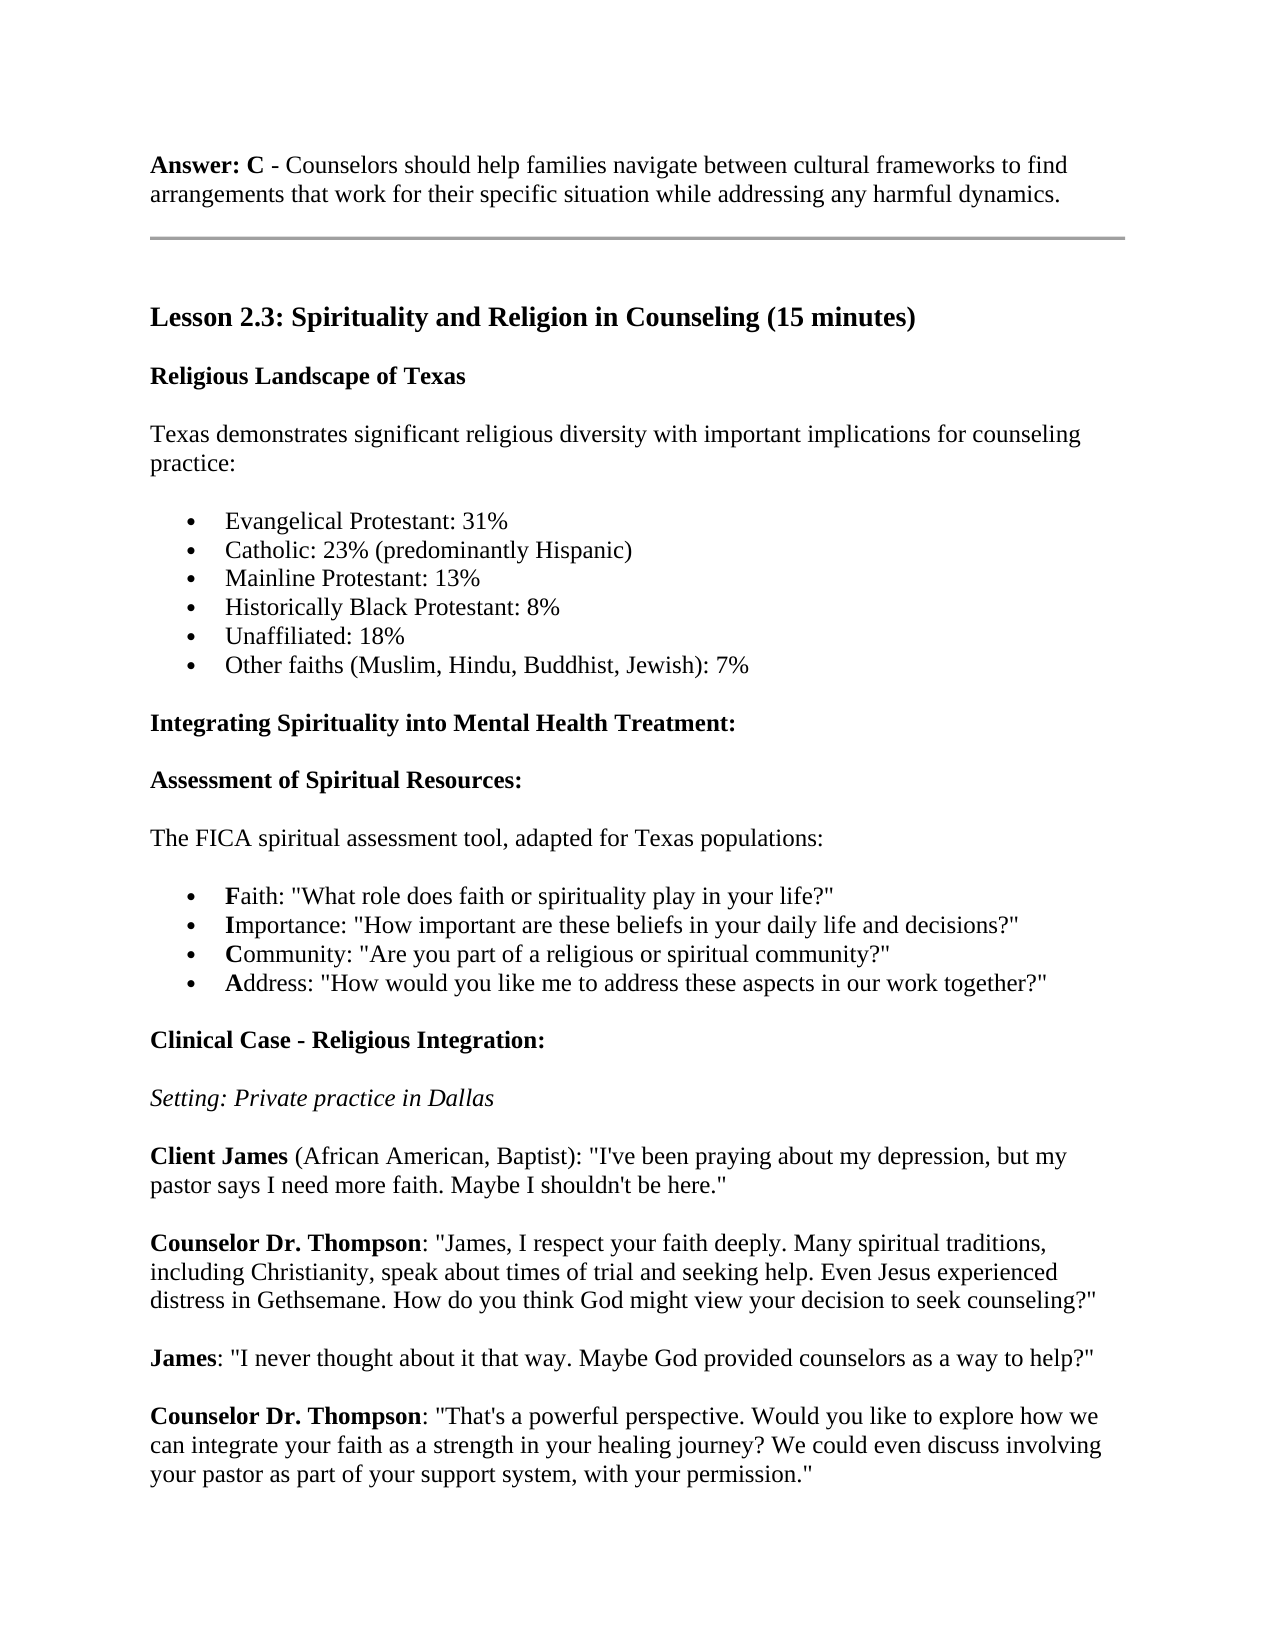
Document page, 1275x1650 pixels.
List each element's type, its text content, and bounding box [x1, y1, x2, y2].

text Texas demonstrates significant religious diversity with important implications for counseling practice: [150, 419, 1125, 477]
text Religious Landscape of Texas [150, 361, 1125, 390]
text Counselor Dr. Thompson: "That's a powerful perspective. Would you like to explore how we can integrate your faith as a strength in your healing journey? We could even discuss involving your pastor as part of your support system, with your permission." [150, 1401, 1125, 1488]
text Answer: C - Counselors should help families navigate between cultural frameworks to find arrangements that work for their specific situation while addressing any harmful dynamics. [150, 150, 1125, 207]
list Other faiths (Muslim, Hindu, Buddhist, Jewish): 7% [187, 650, 1125, 678]
text Counselor Dr. Thompson: "James, I respect your faith deeply. Many spiritual traditions, including Christianity, speak about times of trial and seeking help. Even Jesus experienced distress in Gethsemane. How do you think God might view your decision to seek counseling?" [150, 1228, 1125, 1314]
list Evangelical Protestant: 31% [187, 506, 1125, 535]
text The FICA spiritual assessment tool, adapted for Texas populations: [150, 823, 1125, 852]
text Assessment of Spiritual Resources: [150, 766, 1125, 794]
list Historically Black Protestant: 8% [187, 592, 1125, 621]
list Faith: "What role does faith or spirituality play in your life?" [187, 881, 1125, 910]
text Client James (African American, Baptist): "I've been praying about my depression, but my pastor says I need more faith. Maybe I shouldn't be here." [150, 1141, 1125, 1199]
list Address: "How would you like me to address these aspects in our work together?" [187, 968, 1125, 996]
text Integrating Spirituality into Mental Health Treatment: [150, 708, 1125, 736]
list Community: "Are you part of a religious or spiritual community?" [187, 939, 1125, 968]
text James: "I never thought about it that way. Maybe God provided counselors as a way to help?" [150, 1343, 1125, 1372]
list Unaffiliated: 18% [187, 621, 1125, 650]
text Clinical Case - Religious Integration: [150, 1026, 1125, 1054]
text Lesson 2.3: Spirituality and Religion in Counseling (15 minutes) [150, 300, 1125, 332]
list Importance: "How important are these beliefs in your daily life and decisions?" [187, 910, 1125, 939]
list Catholic: 23% (predominantly Hispanic) [187, 535, 1125, 563]
list Mainline Protestant: 13% [187, 563, 1125, 592]
text Setting: Private practice in Dallas [150, 1083, 1125, 1112]
